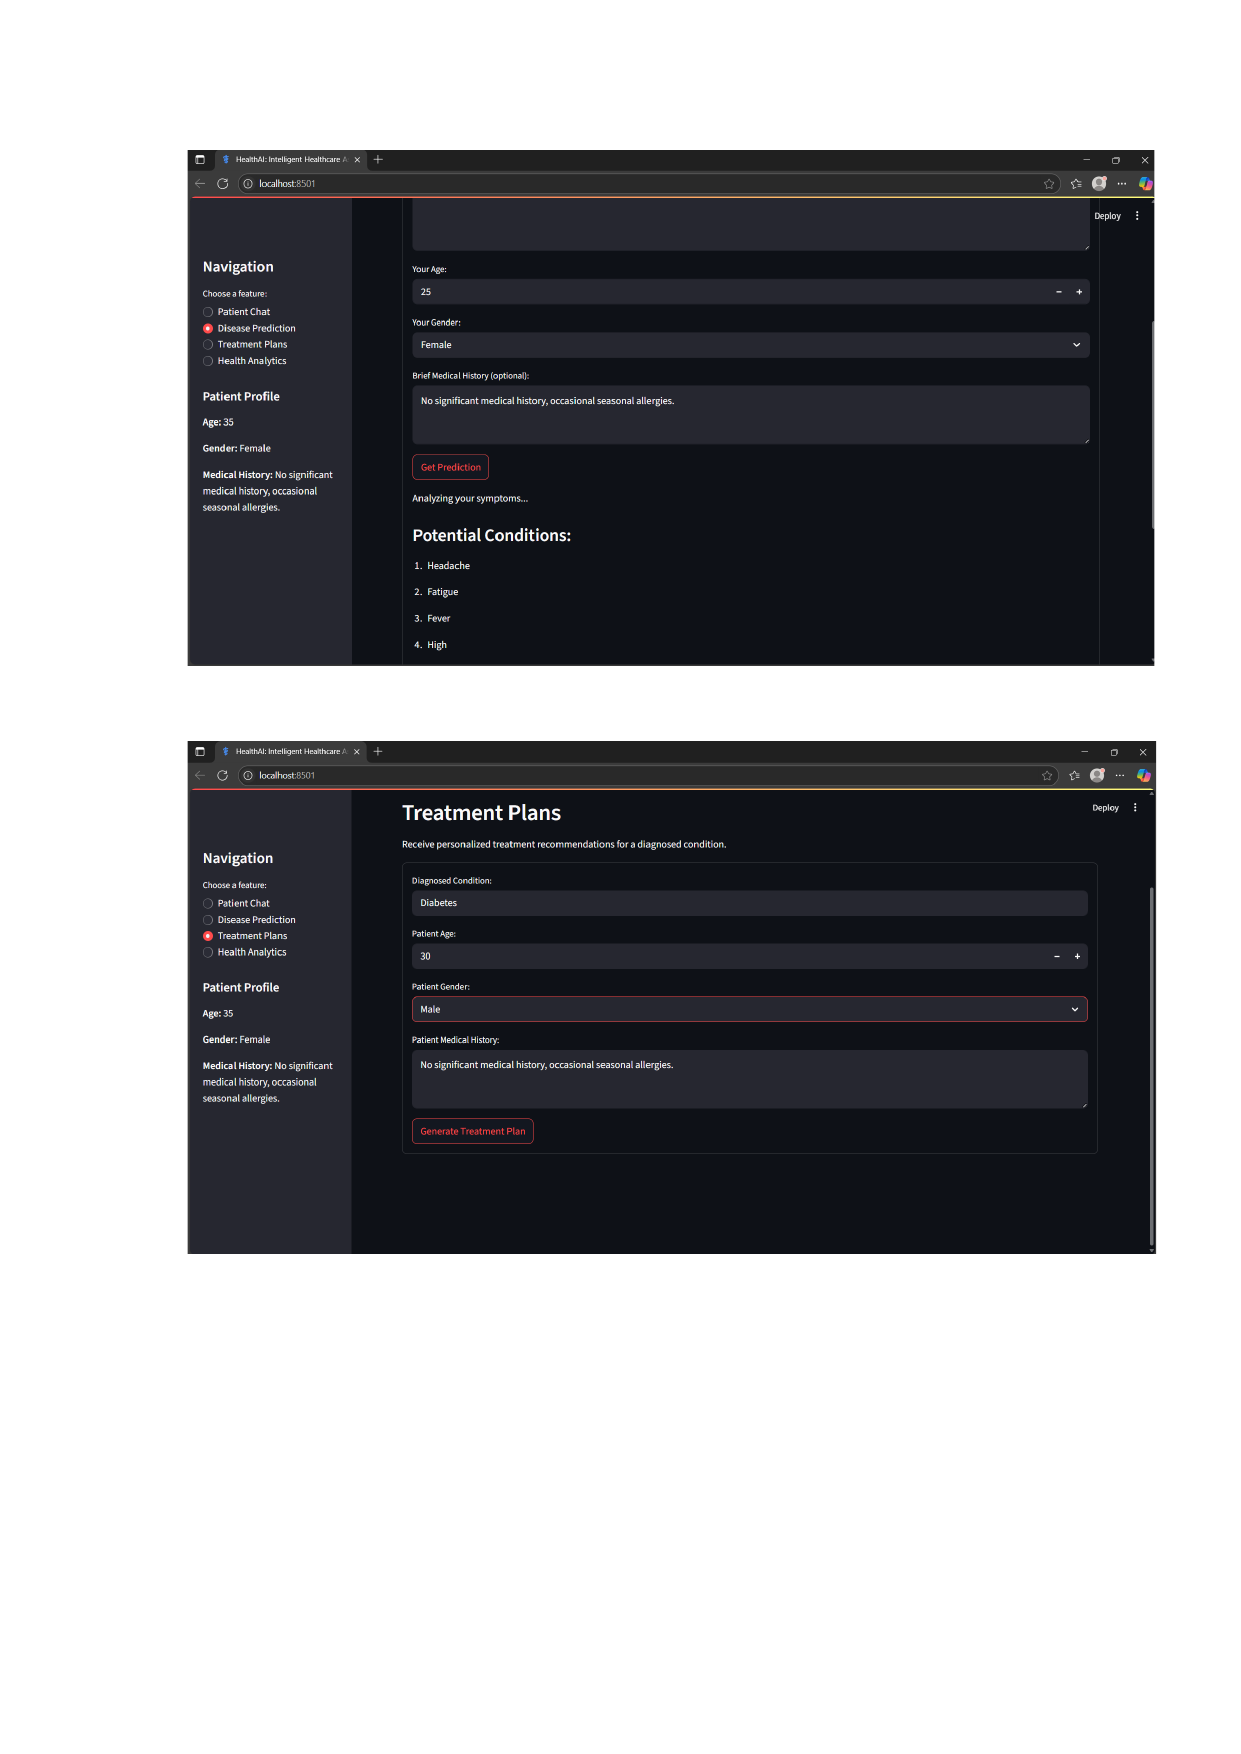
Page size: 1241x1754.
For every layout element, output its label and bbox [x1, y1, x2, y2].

picture [187, 150, 1155, 666]
picture [187, 741, 1157, 1254]
